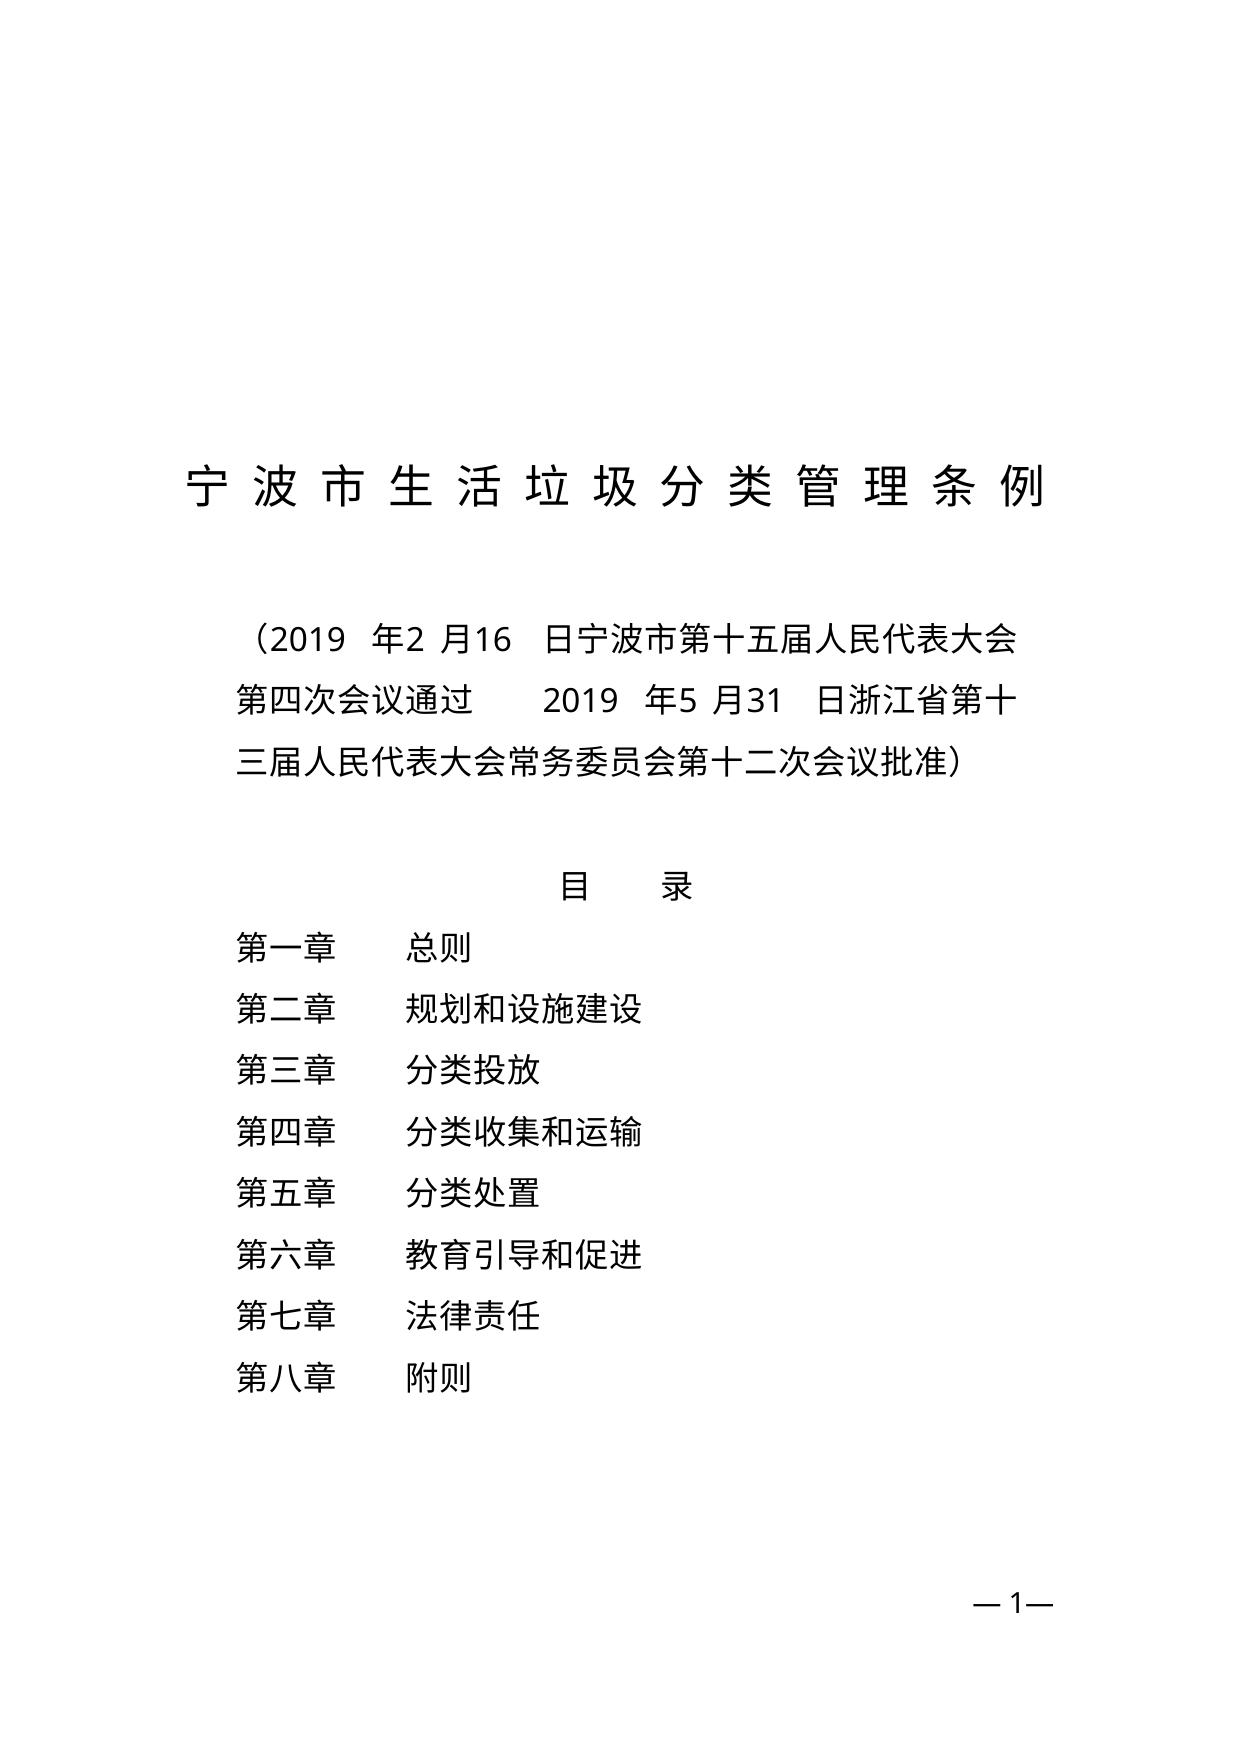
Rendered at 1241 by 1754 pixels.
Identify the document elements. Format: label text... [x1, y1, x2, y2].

text 第五章 分类处置 [168, 1161, 1084, 1222]
text 第八章 附则 [168, 1345, 1084, 1406]
text 第七章 法律责任 [168, 1283, 1084, 1345]
text 第二章 规划和设施建设 [168, 976, 1084, 1038]
text 宁波市生活垃圾分类管理条例 [168, 422, 1084, 545]
text 目 录 [168, 853, 1084, 915]
text （2019年2月16日宁波市第十五届人民代表大会第四次会议通过 2019年5月31日浙江省第十三届人民代表大会常务委员会第十二次会议批准） [233, 606, 1019, 791]
text 第三章 分类投放 [168, 1038, 1084, 1099]
text 第一章 总则 [168, 915, 1084, 976]
text 第四章 分类收集和运输 [168, 1099, 1084, 1161]
text 第六章 教育引导和促进 [168, 1222, 1084, 1283]
